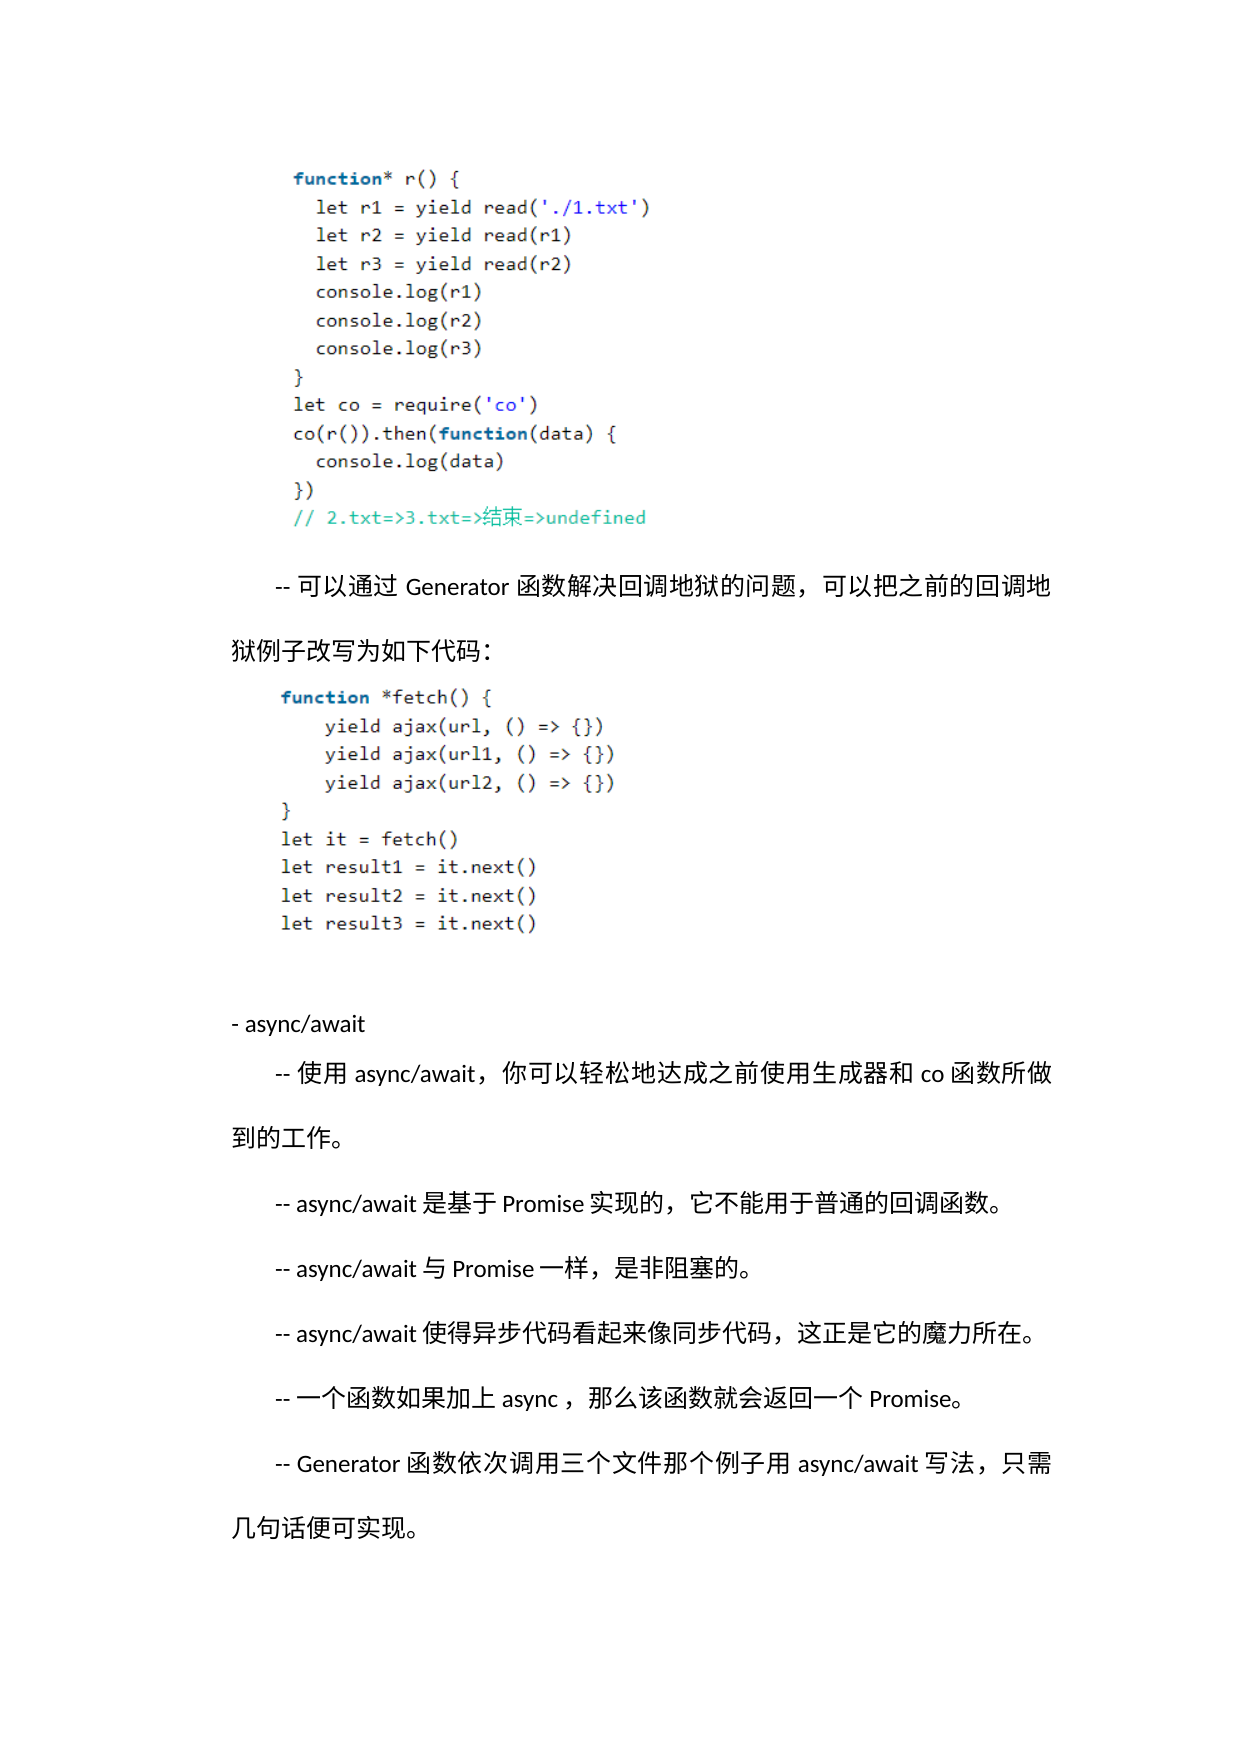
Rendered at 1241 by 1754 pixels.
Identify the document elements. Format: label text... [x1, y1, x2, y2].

text -- async/await使得异步代码看起来像同步代码，这正是它的魔力所在。 [231, 1299, 1053, 1364]
text - async/await [187, 1007, 1053, 1039]
text -- 可以通过 Generator 函数解决回调地狱的问题，可以把之前的回调地狱例子改写为如下代码： [231, 552, 1053, 682]
text -- async/await是基于Promise实现的，它不能用于普通的回调函数。 [231, 1169, 1053, 1234]
picture [275, 162, 675, 539]
text -- 使用async/await，你可以轻松地达成之前使用生成器和co函数所做到的工作。 [231, 1039, 1053, 1169]
picture [275, 682, 632, 951]
text -- Generator函数依次调用三个文件那个例子用async/await写法，只需几句话便可实现。 [231, 1429, 1053, 1559]
text -- 一个函数如果加上 async ，那么该函数就会返回一个 Promise。 [231, 1364, 1053, 1429]
text -- async/await与Promise一样，是非阻塞的。 [231, 1234, 1053, 1299]
